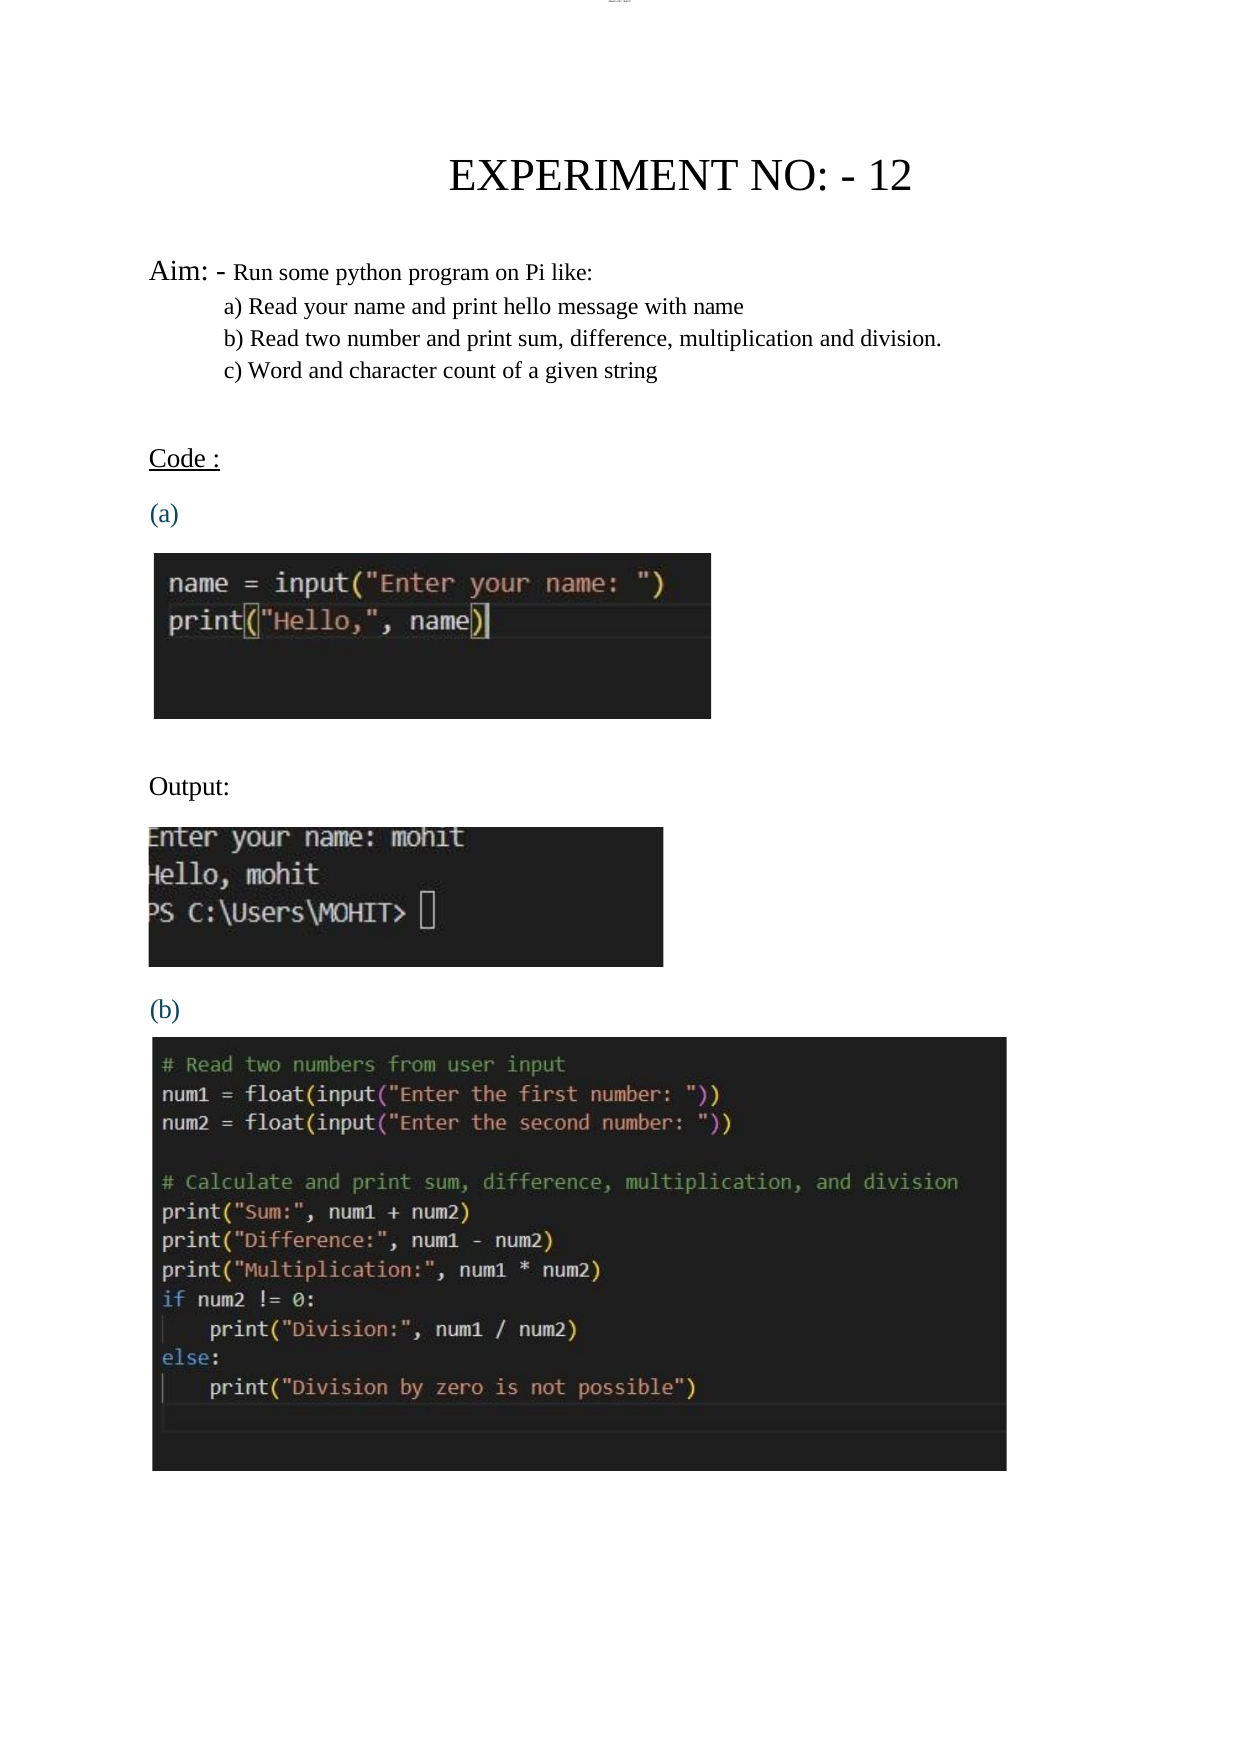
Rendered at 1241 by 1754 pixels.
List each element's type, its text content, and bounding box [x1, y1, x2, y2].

text Output: [148, 580, 1226, 802]
picture [152, 1037, 1007, 1471]
text Aim: - Run some python program on Pi like: [148, 253, 1226, 286]
list Read two number and print sum, difference, multiplication and division. [223, 323, 1226, 351]
list Word and character count of a given string [223, 356, 1226, 383]
list Read your name and print hello message with name [223, 292, 1226, 319]
picture [153, 553, 712, 580]
text Code : (a) [148, 442, 244, 528]
picture [148, 827, 664, 967]
subtitle EXPERIMENT NO: - 12 [181, 148, 1180, 201]
